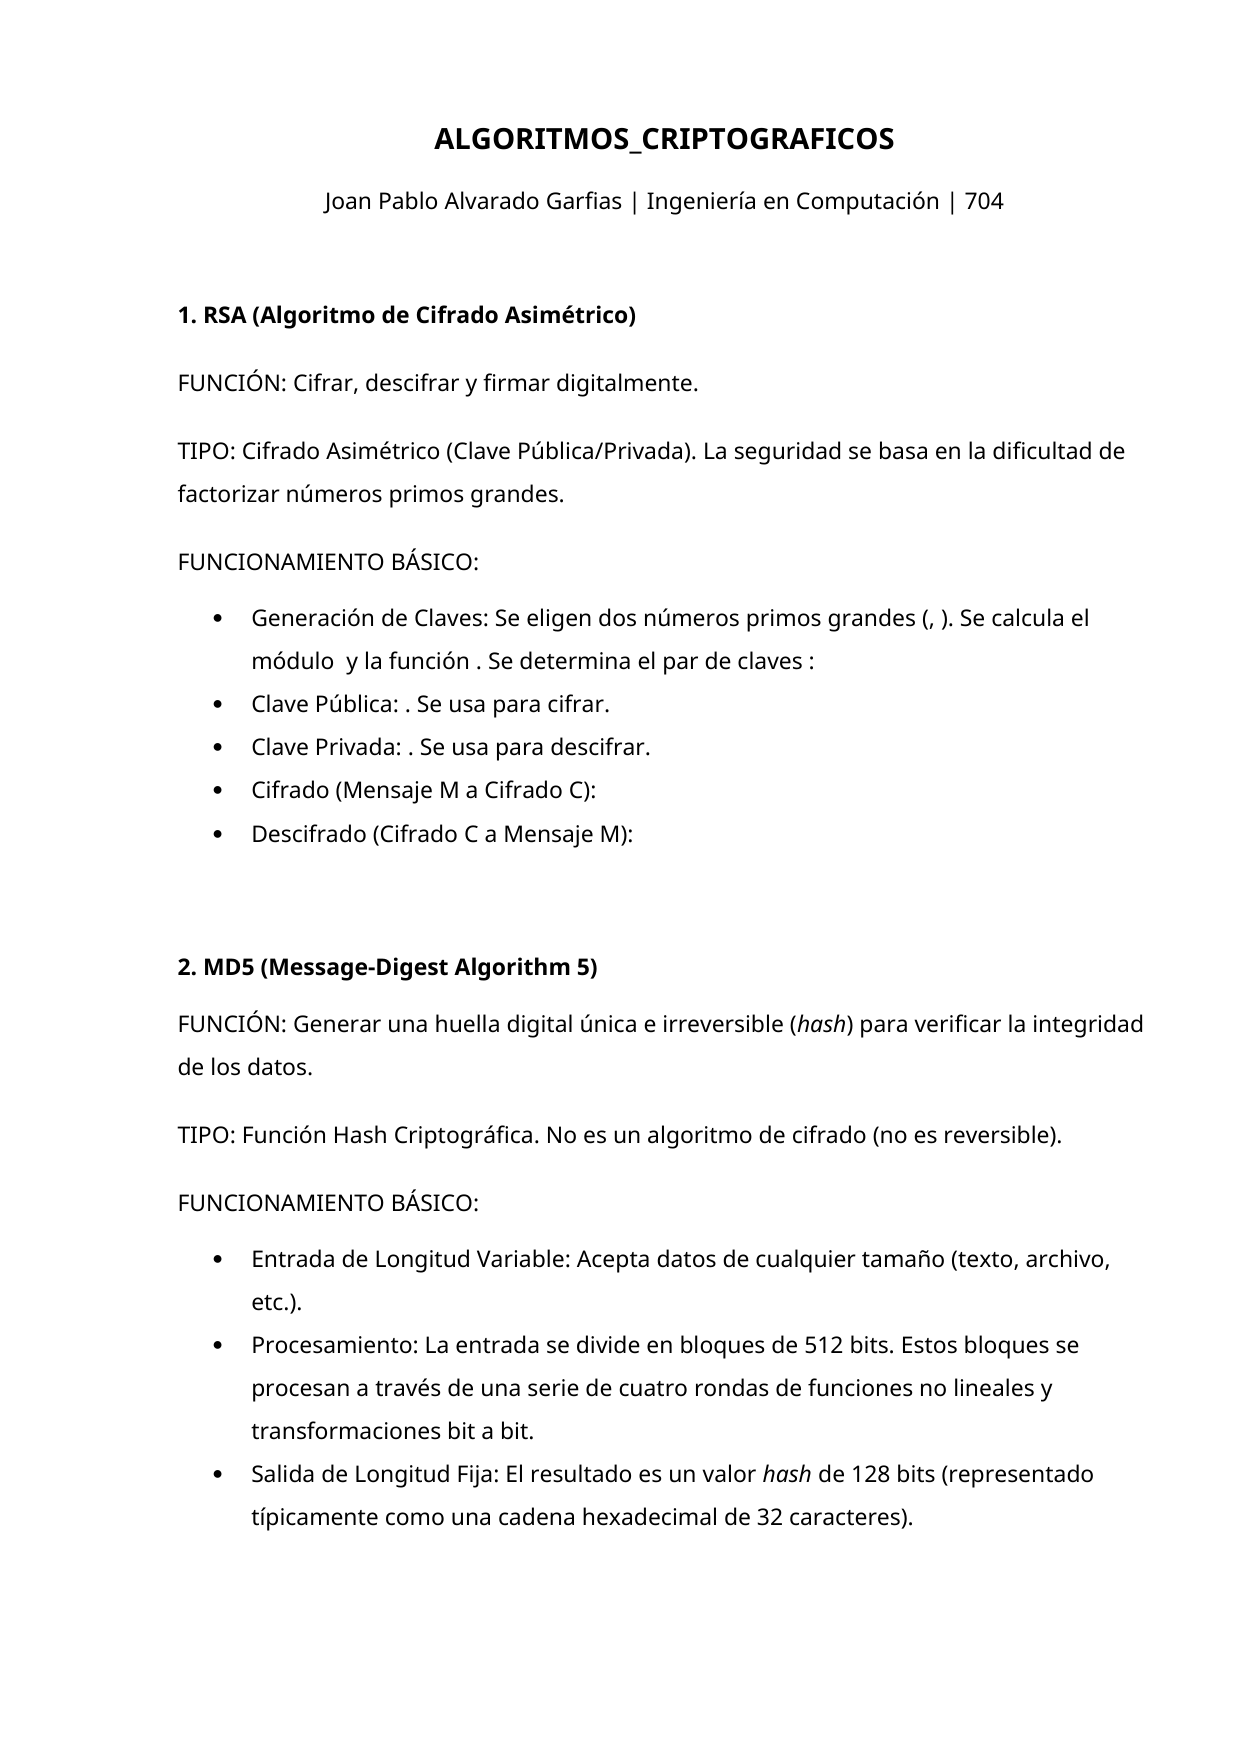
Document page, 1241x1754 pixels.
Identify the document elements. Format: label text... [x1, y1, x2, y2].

text FUNCIONAMIENTO BÁSICO: [177, 546, 1152, 578]
text TIPO: Función Hash Criptográfica. No es un algoritmo de cifrado (no es reversible). [177, 1119, 1152, 1150]
text FUNCIÓN: Cifrar, descifrar y firmar digitalmente. [177, 367, 1152, 398]
list Clave Pública: . Se usa para cifrar. [213, 688, 1152, 719]
list Salida de Longitud Fija: El resultado es un valor hash de 128 bits (representado típicamente como una cadena hexadecimal de 32 caracteres). [213, 1458, 1152, 1533]
text FUNCIÓN: Generar una huella digital única e irreversible (hash) para verificar la integridad de los datos. [177, 1008, 1152, 1082]
list Generación de Claves: Se eligen dos números primos grandes (, ). Se calcula el módulo y la función . Se determina el par de claves : [213, 602, 1152, 676]
list Cifrado (Mensaje M a Cifrado C): [213, 774, 1152, 806]
text TIPO: Cifrado Asimétrico (Clave Pública/Privada). La seguridad se basa en la dificultad de factorizar números primos grandes. [177, 435, 1152, 509]
list Clave Privada: . Se usa para descifrar. [213, 731, 1152, 763]
text 2. MD5 (Message-Digest Algorithm 5) [177, 951, 1152, 982]
list Procesamiento: La entrada se divide en bloques de 512 bits. Estos bloques se procesan a través de una serie de cuatro rondas de funciones no lineales y transformaciones bit a bit. [213, 1329, 1152, 1446]
text FUNCIONAMIENTO BÁSICO: [177, 1187, 1152, 1218]
text 1. RSA (Algoritmo de Cifrado Asimétrico) [177, 299, 1152, 330]
subtitle ALGORITMOS_CRIPTOGRAFICOS [177, 118, 1152, 158]
text Joan Pablo Alvarado Garfias | Ingeniería en Computación | 704 [177, 185, 1152, 217]
list Entrada de Longitud Variable: Acepta datos de cualquier tamaño (texto, archivo, etc.). [213, 1243, 1152, 1317]
list Descifrado (Cifrado C a Mensaje M): [213, 818, 1152, 928]
